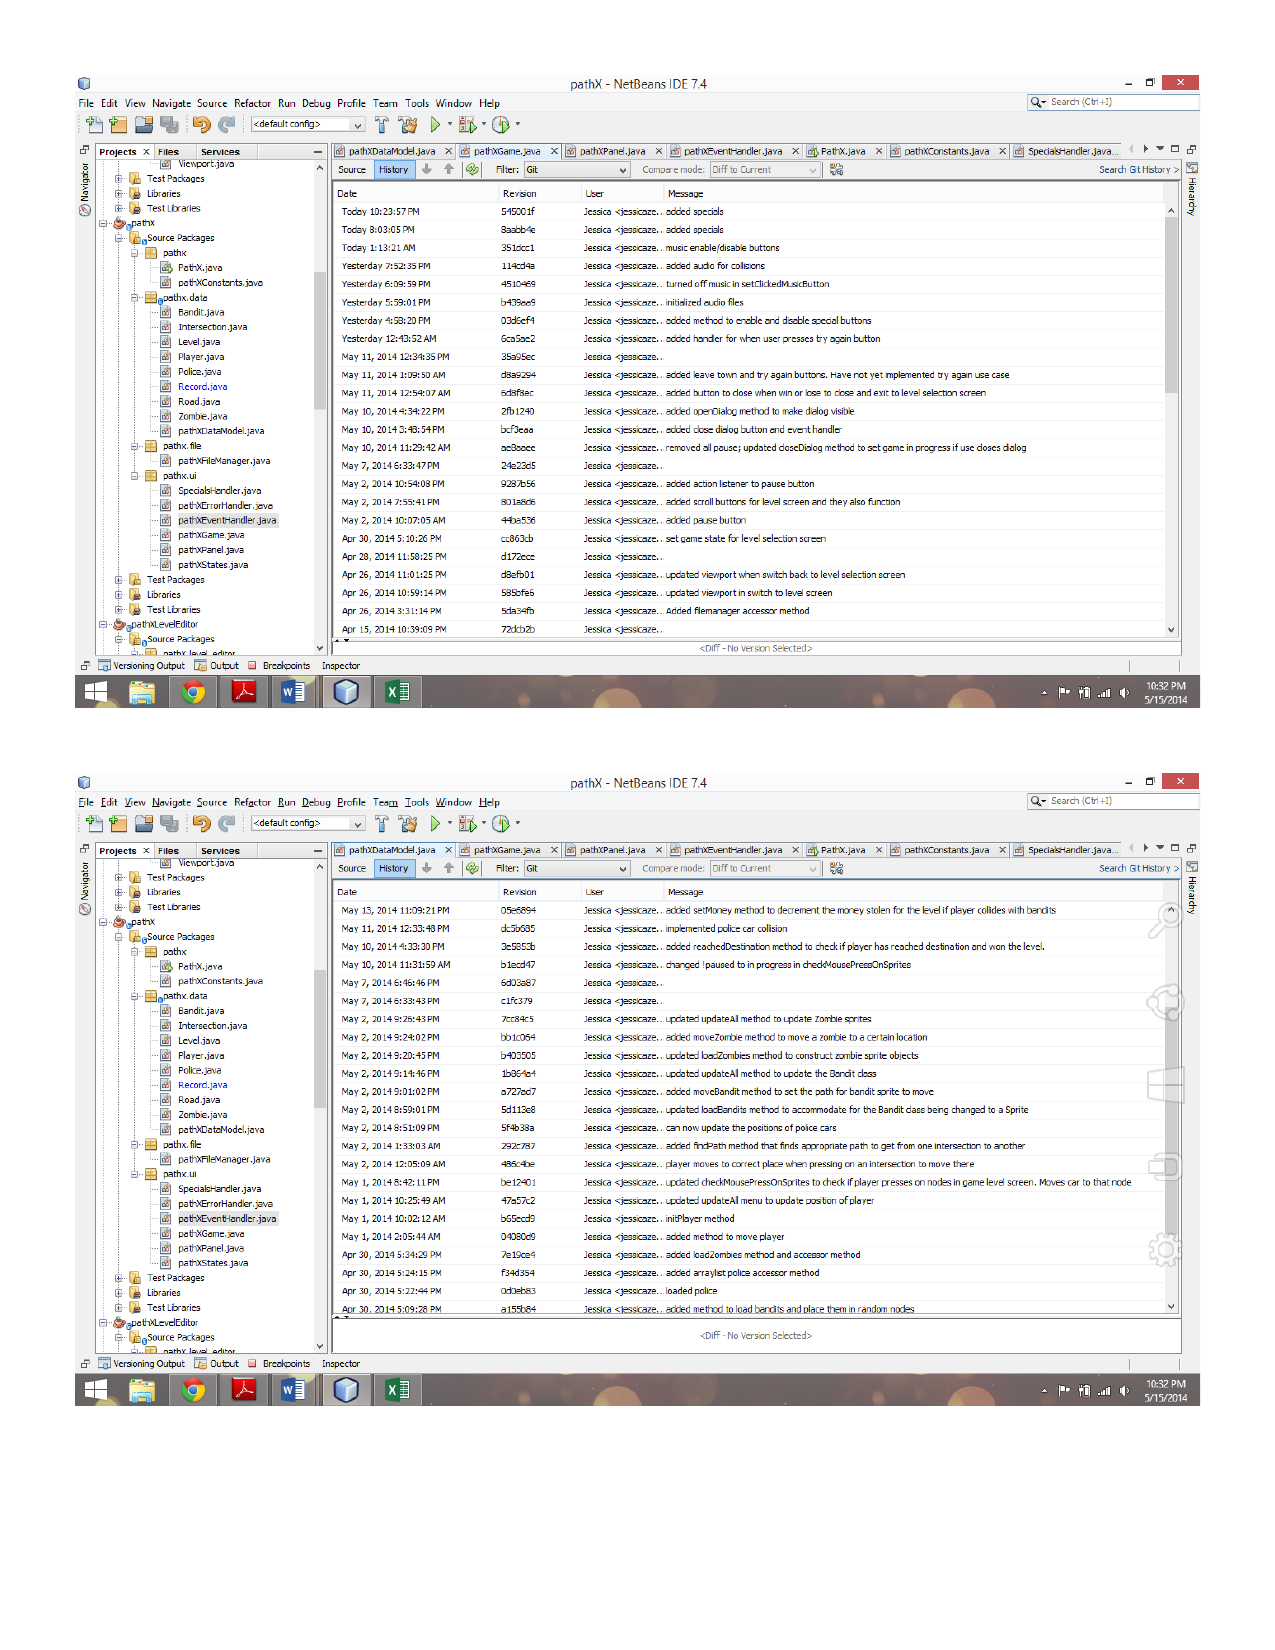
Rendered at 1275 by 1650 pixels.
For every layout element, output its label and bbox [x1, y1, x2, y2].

picture [75, 773, 1200, 1406]
picture [75, 75, 1200, 708]
